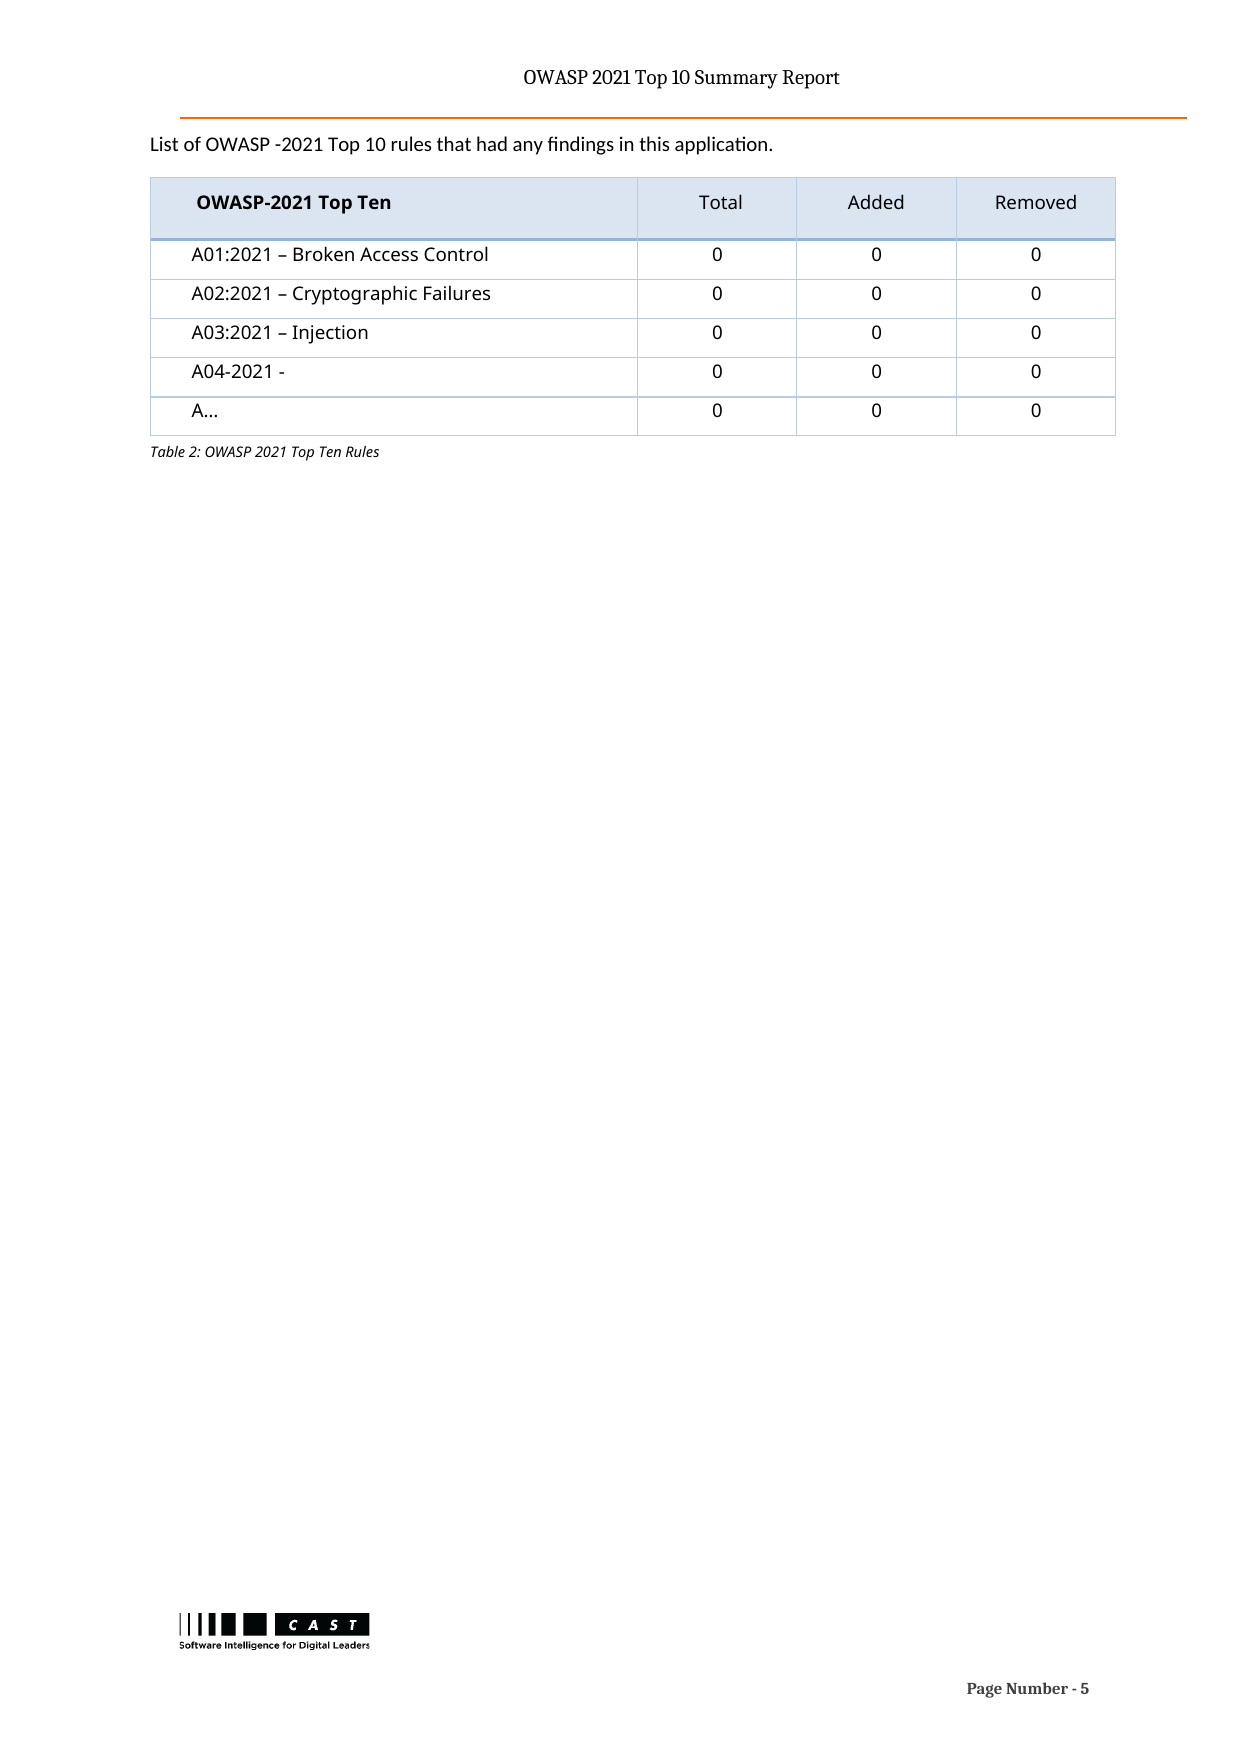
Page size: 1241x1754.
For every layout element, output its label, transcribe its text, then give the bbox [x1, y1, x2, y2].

table_cell 0 [797, 241, 956, 279]
table_cell 0 [957, 280, 1115, 318]
table_cell A01:2021 – Broken Access Control [151, 241, 637, 279]
table_cell 0 [638, 280, 796, 318]
table_cell 0 [638, 319, 796, 357]
table_cell 0 [797, 358, 956, 396]
table_cell 0 [957, 319, 1115, 357]
table_cell 0 [957, 358, 1115, 396]
table_cell 0 [957, 241, 1115, 279]
table_cell A… [151, 398, 637, 435]
table_header Total [638, 178, 796, 238]
picture [179, 1613, 370, 1651]
table_cell 0 [638, 358, 796, 396]
table_cell 0 [638, 398, 796, 435]
table_cell 0 [797, 280, 956, 318]
table_header Added [797, 178, 956, 238]
text Table 2: OWASP 2021 Top Ten Rules [150, 436, 1116, 461]
table_cell 0 [957, 398, 1115, 435]
table_cell A02:2021 – Cryptographic Failures [151, 280, 637, 318]
text List of OWASP -2021 Top 10 rules that had any findings in this application. [150, 131, 1116, 157]
table_header Removed [957, 178, 1115, 238]
table_cell 0 [797, 319, 956, 357]
table_cell 0 [797, 398, 956, 435]
table_cell A04-2021 - [151, 358, 637, 396]
table_cell A03:2021 – Injection [151, 319, 637, 357]
table_header OWASP-2021 Top Ten [151, 178, 637, 238]
table_cell 0 [638, 241, 796, 279]
